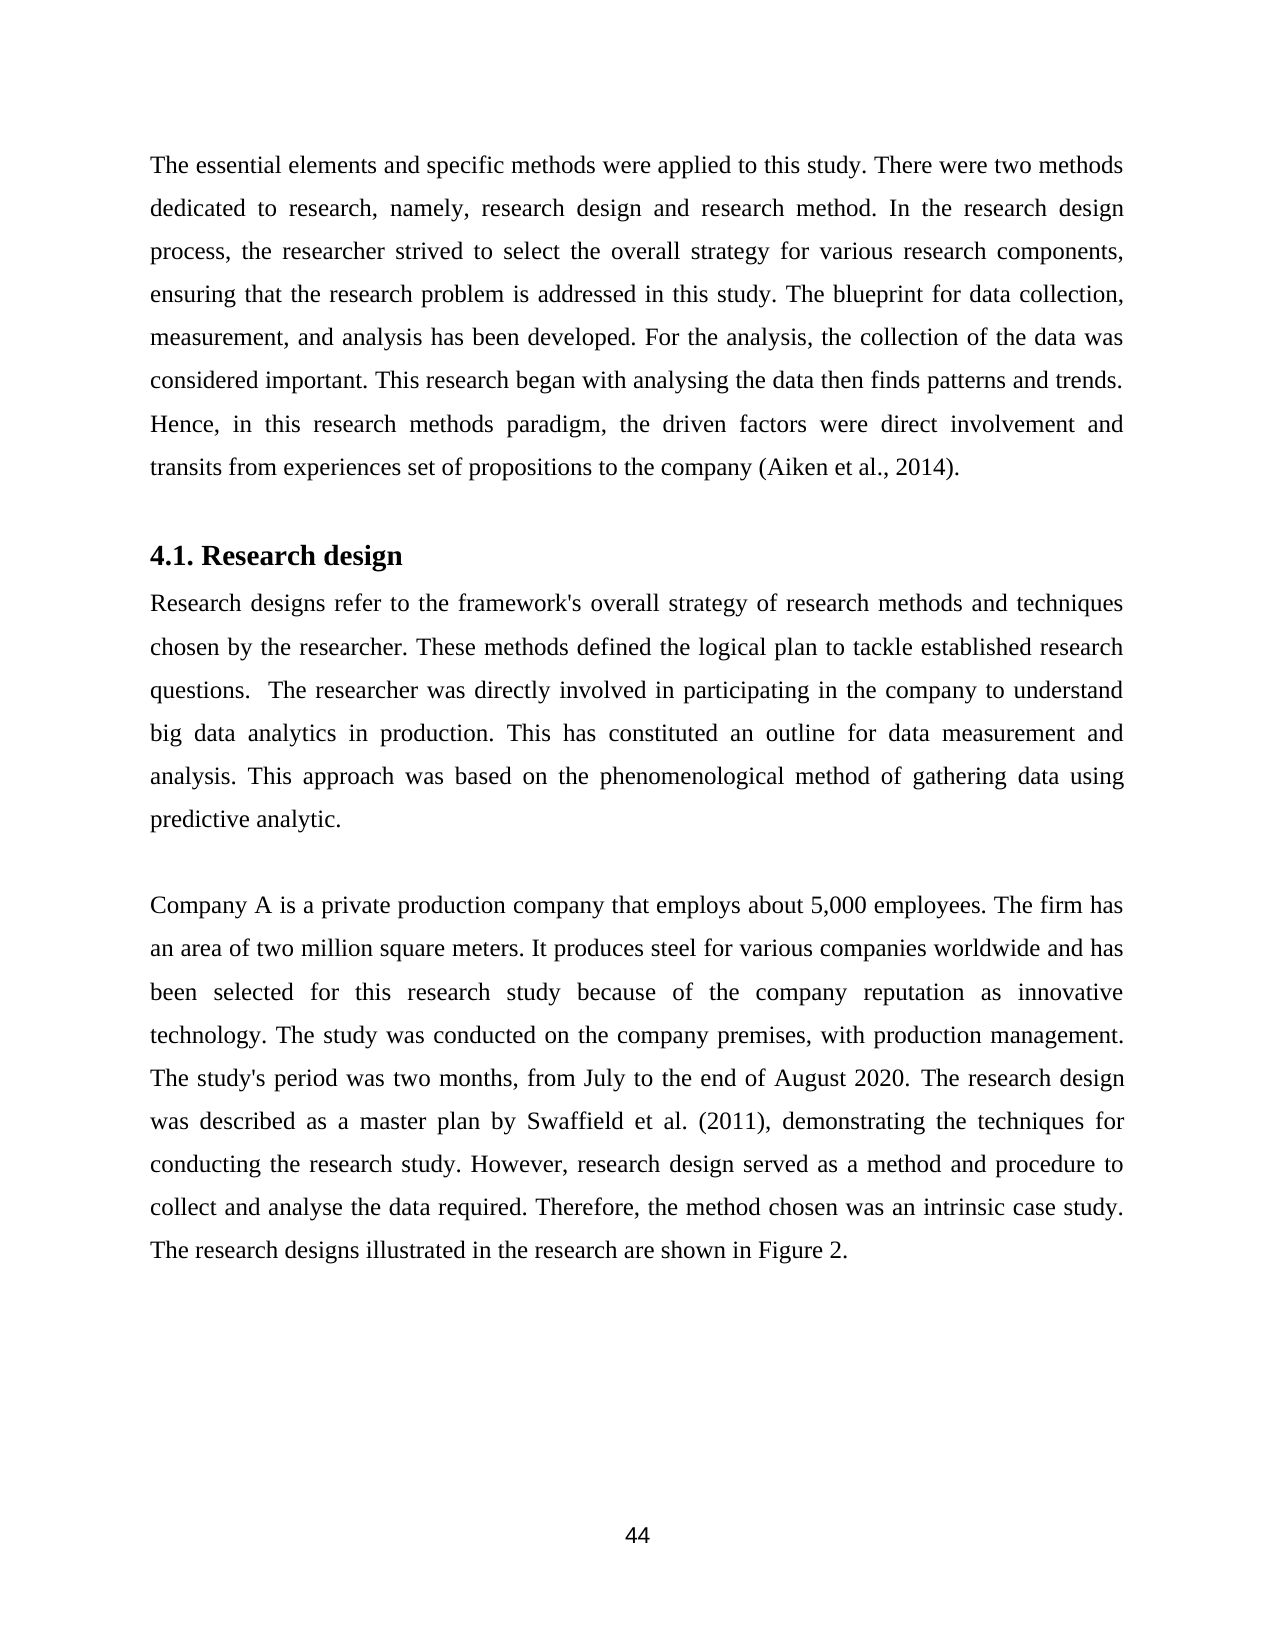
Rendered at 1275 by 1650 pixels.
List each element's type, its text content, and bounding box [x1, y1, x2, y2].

text 4.1. Research design [150, 538, 1125, 572]
text Research designs refer to the framework's overall strategy of research methods and techniques chosen by the researcher. These methods defined the logical plan to tackle established research questions. The researcher was directly involved in participating in the company to understand big data analytics in production. This has constituted an outline for data measurement and analysis. This approach was based on the phenomenological method of gathering data using predictive analytic. [150, 588, 1125, 833]
text The essential elements and specific methods were applied to this study. There were two methods dedicated to research, namely, research design and research method. In the research design process, the researcher strived to select the overall strategy for various research components, ensuring that the research problem is addressed in this study. The blueprint for data collection, measurement, and analysis has been developed. For the analysis, the collection of the data was considered important. This research began with analysing the data then finds patterns and trends. Hence, in this research methods paradigm, the driven factors were direct involvement and transits from experiences set of propositions to the company (Aiken et al., 2014). [150, 150, 1125, 481]
text Company A is a private production company that employs about 5,000 employees. The firm has an area of two million square meters. It produces steel for various companies worldwide and has been selected for this research study because of the company reputation as innovative technology. The study was conducted on the company premises, with production management. The study's period was two months, from July to the end of August 2020. The research design was described as a master plan by Swaffield et al. (2011), demonstrating the techniques for conducting the research study. However, research design served as a method and procedure to collect and analyse the data required. Therefore, the method chosen was an intrinsic case study. The research designs illustrated in the research are shown in Figure 2. [150, 890, 1125, 1264]
